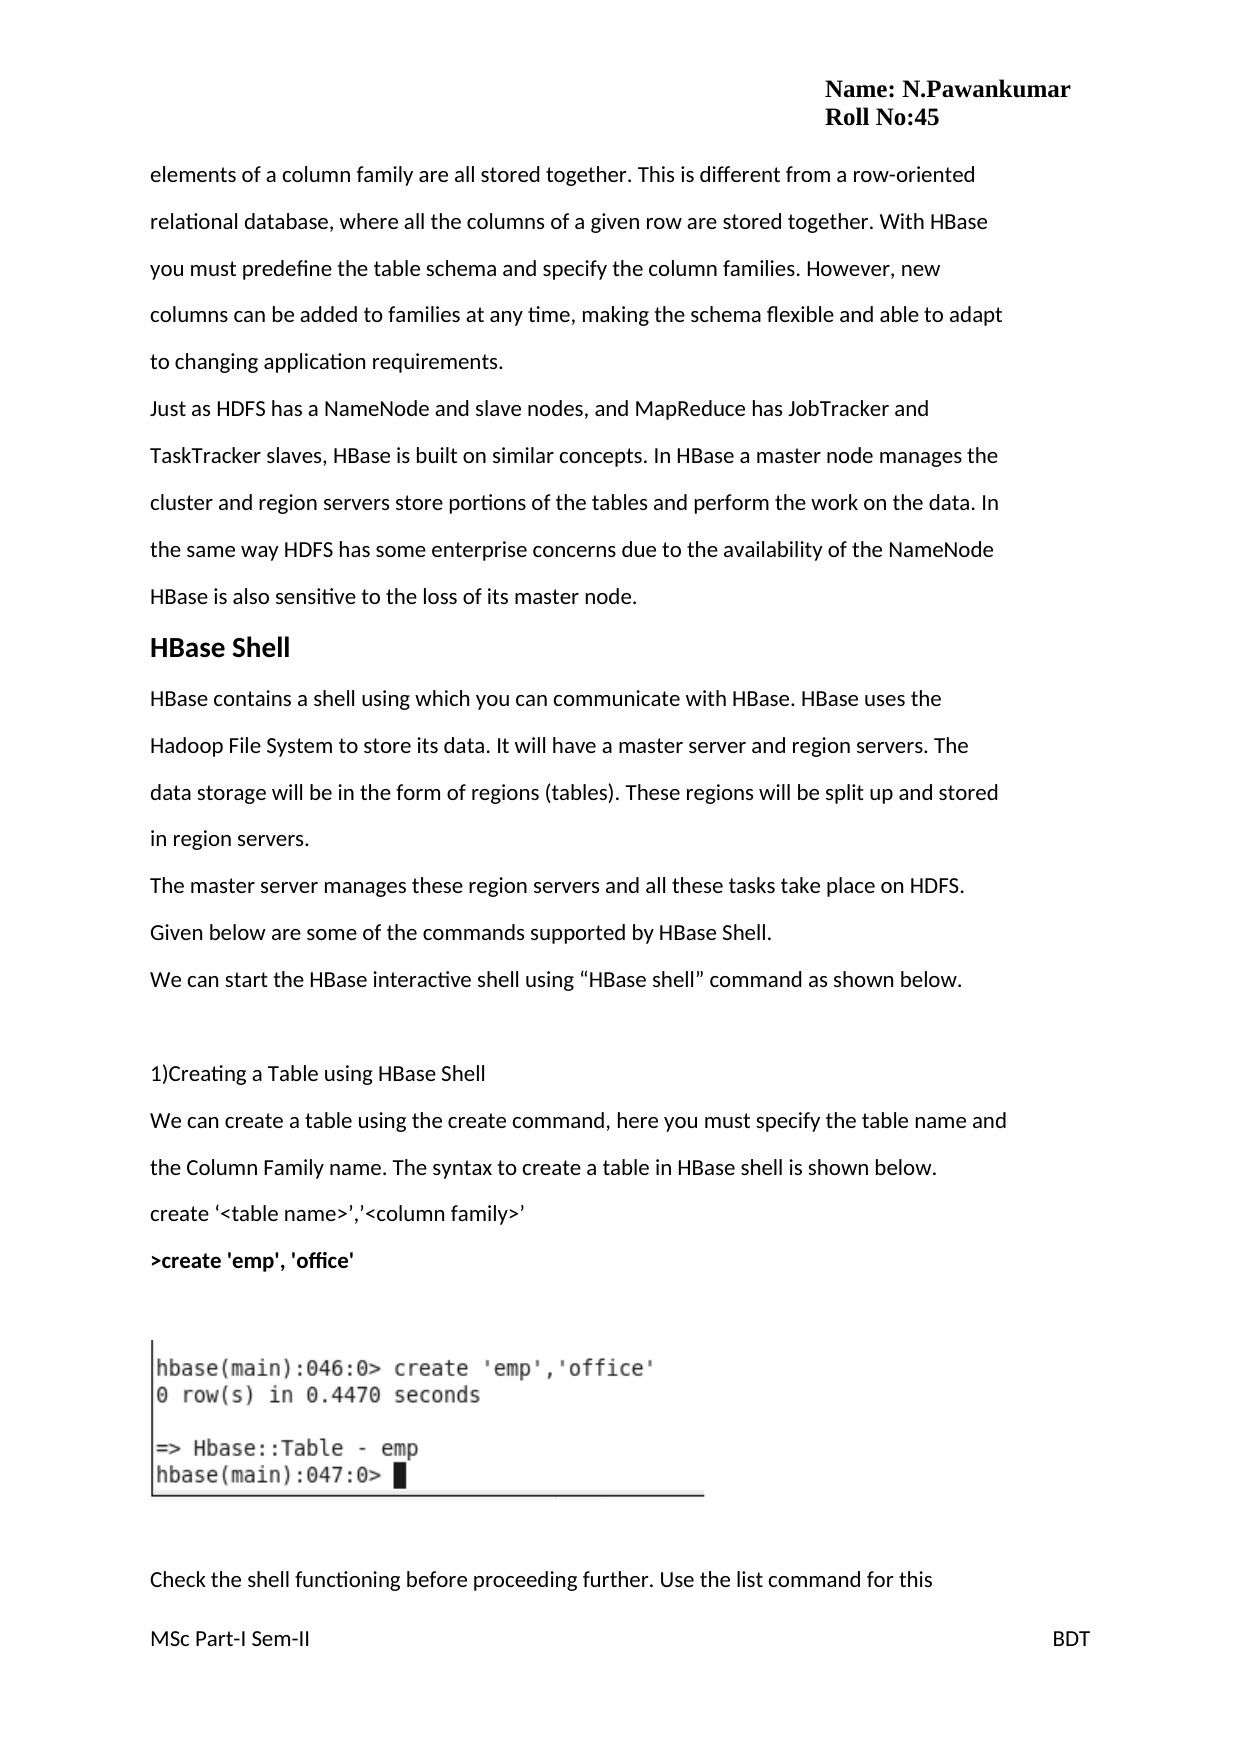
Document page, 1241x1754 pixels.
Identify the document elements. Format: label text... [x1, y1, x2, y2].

text columns can be added to families at any time, making the schema flexible and able to adapt [150, 301, 1090, 329]
text to changing application requirements. [150, 347, 1090, 376]
text Just as HDFS has a NameNode and slave nodes, and MapReduce has JobTracker and [150, 394, 1090, 422]
text relational database, where all the columns of a given row are stored together. With HBase [150, 207, 1090, 235]
text HBase is also sensitive to the loss of its master node. [150, 582, 1090, 610]
text Check the shell functioning before proceeding further. Use the list command for this [150, 1565, 1090, 1593]
text TaskTracker slaves, HBase is built on similar concepts. In HBase a master node manages the [150, 441, 1090, 469]
text HBase contains a shell using which you can communicate with HBase. HBase uses the [150, 684, 1090, 712]
text We can create a table using the create command, here you must specify the table name and [150, 1106, 1090, 1134]
text create ‘<table name>’,’<column family>’ [150, 1199, 1090, 1227]
text HBase Shell [150, 629, 1090, 664]
text data storage will be in the form of regions (tables). These regions will be split up and stored [150, 778, 1090, 806]
text Given below are some of the commands supported by HBase Shell. [150, 918, 1090, 946]
text 1)Creating a Table using HBase Shell [150, 1059, 1090, 1087]
text the same way HDFS has some enterprise concerns due to the availability of the NameNode [150, 535, 1090, 563]
text >create 'emp', 'office' [150, 1246, 1090, 1274]
text The master server manages these region servers and all these tasks take place on HDFS. [150, 871, 1090, 899]
text elements of a column family are all stored together. This is different from a row-oriented [150, 160, 1090, 188]
text cluster and region servers store portions of the tables and perform the work on the data. In [150, 488, 1090, 516]
text the Column Family name. The syntax to create a table in HBase shell is shown below. [150, 1153, 1090, 1181]
text We can start the HBase interactive shell using “HBase shell” command as shown below. [150, 965, 1090, 993]
picture [150, 1340, 705, 1500]
text in region servers. [150, 824, 1090, 852]
text you must predefine the table schema and specify the column families. However, new [150, 254, 1090, 282]
text Hadoop File System to store its data. It will have a master server and region servers. The [150, 731, 1090, 759]
